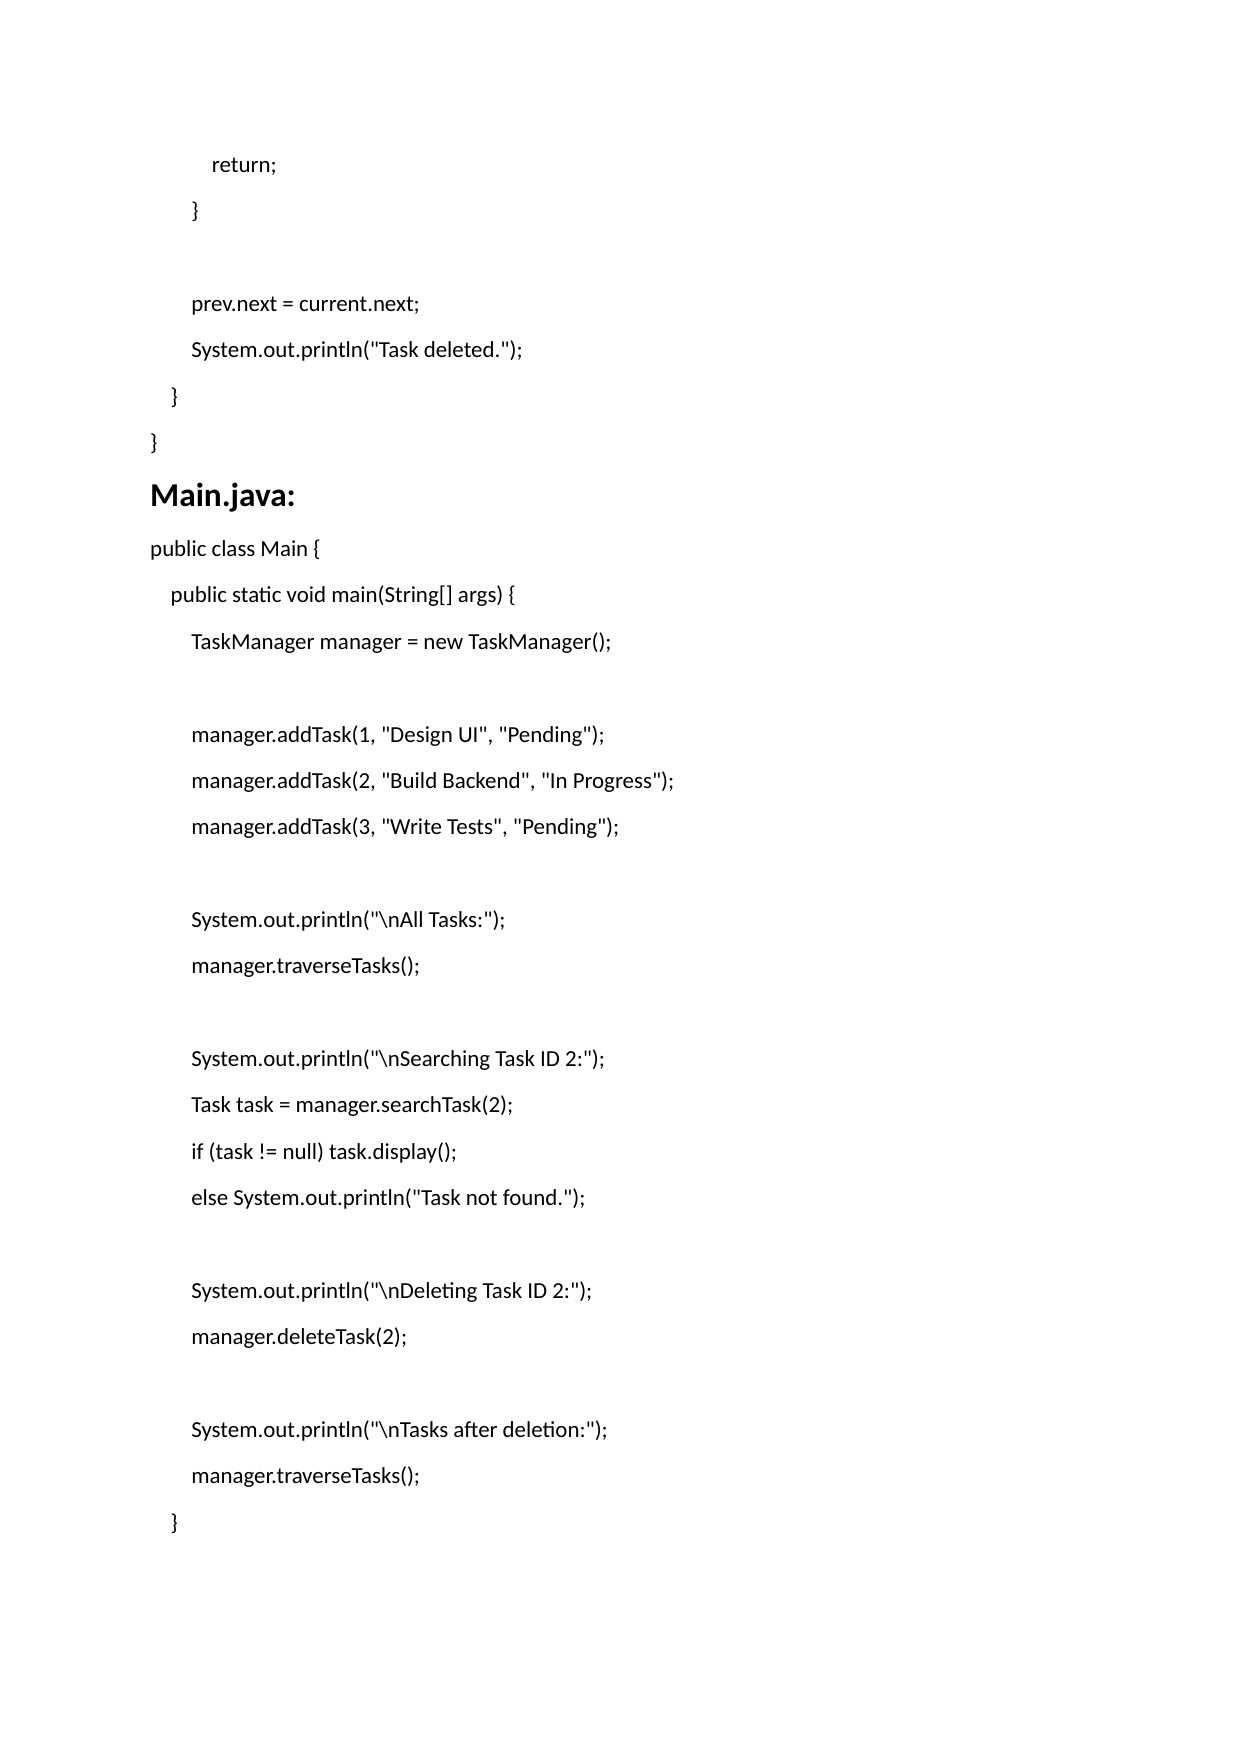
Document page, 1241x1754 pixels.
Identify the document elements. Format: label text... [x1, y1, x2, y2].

text manager.traverseTasks(); [150, 951, 1090, 979]
text System.out.println("Task deleted."); [150, 335, 1090, 363]
text manager.addTask(2, "Build Backend", "In Progress"); [150, 766, 1090, 794]
text if (task != null) task.display(); [150, 1137, 1090, 1165]
text } [150, 1508, 1090, 1536]
text System.out.println("\nAll Tasks:"); [150, 905, 1090, 933]
text manager.traverseTasks(); [150, 1461, 1090, 1489]
text System.out.println("\nDeleting Task ID 2:"); [150, 1276, 1090, 1304]
text public class Main { [150, 534, 1090, 562]
text public static void main(String[] args) { [150, 581, 1090, 609]
text System.out.println("\nSearching Task ID 2:"); [150, 1044, 1090, 1072]
text return; [150, 150, 1090, 178]
text Main.java: [150, 474, 1090, 515]
text manager.addTask(1, "Design UI", "Pending"); [150, 720, 1090, 748]
text manager.deleteTask(2); [150, 1322, 1090, 1350]
text } [150, 382, 1090, 410]
text TaskManager manager = new TaskManager(); [150, 627, 1090, 655]
text } [150, 196, 1090, 224]
text prev.next = current.next; [150, 289, 1090, 317]
text else System.out.println("Task not found."); [150, 1183, 1090, 1211]
text System.out.println("\nTasks after deletion:"); [150, 1415, 1090, 1443]
text } [150, 428, 1090, 456]
text Task task = manager.searchTask(2); [150, 1091, 1090, 1118]
text manager.addTask(3, "Write Tests", "Pending"); [150, 812, 1090, 840]
